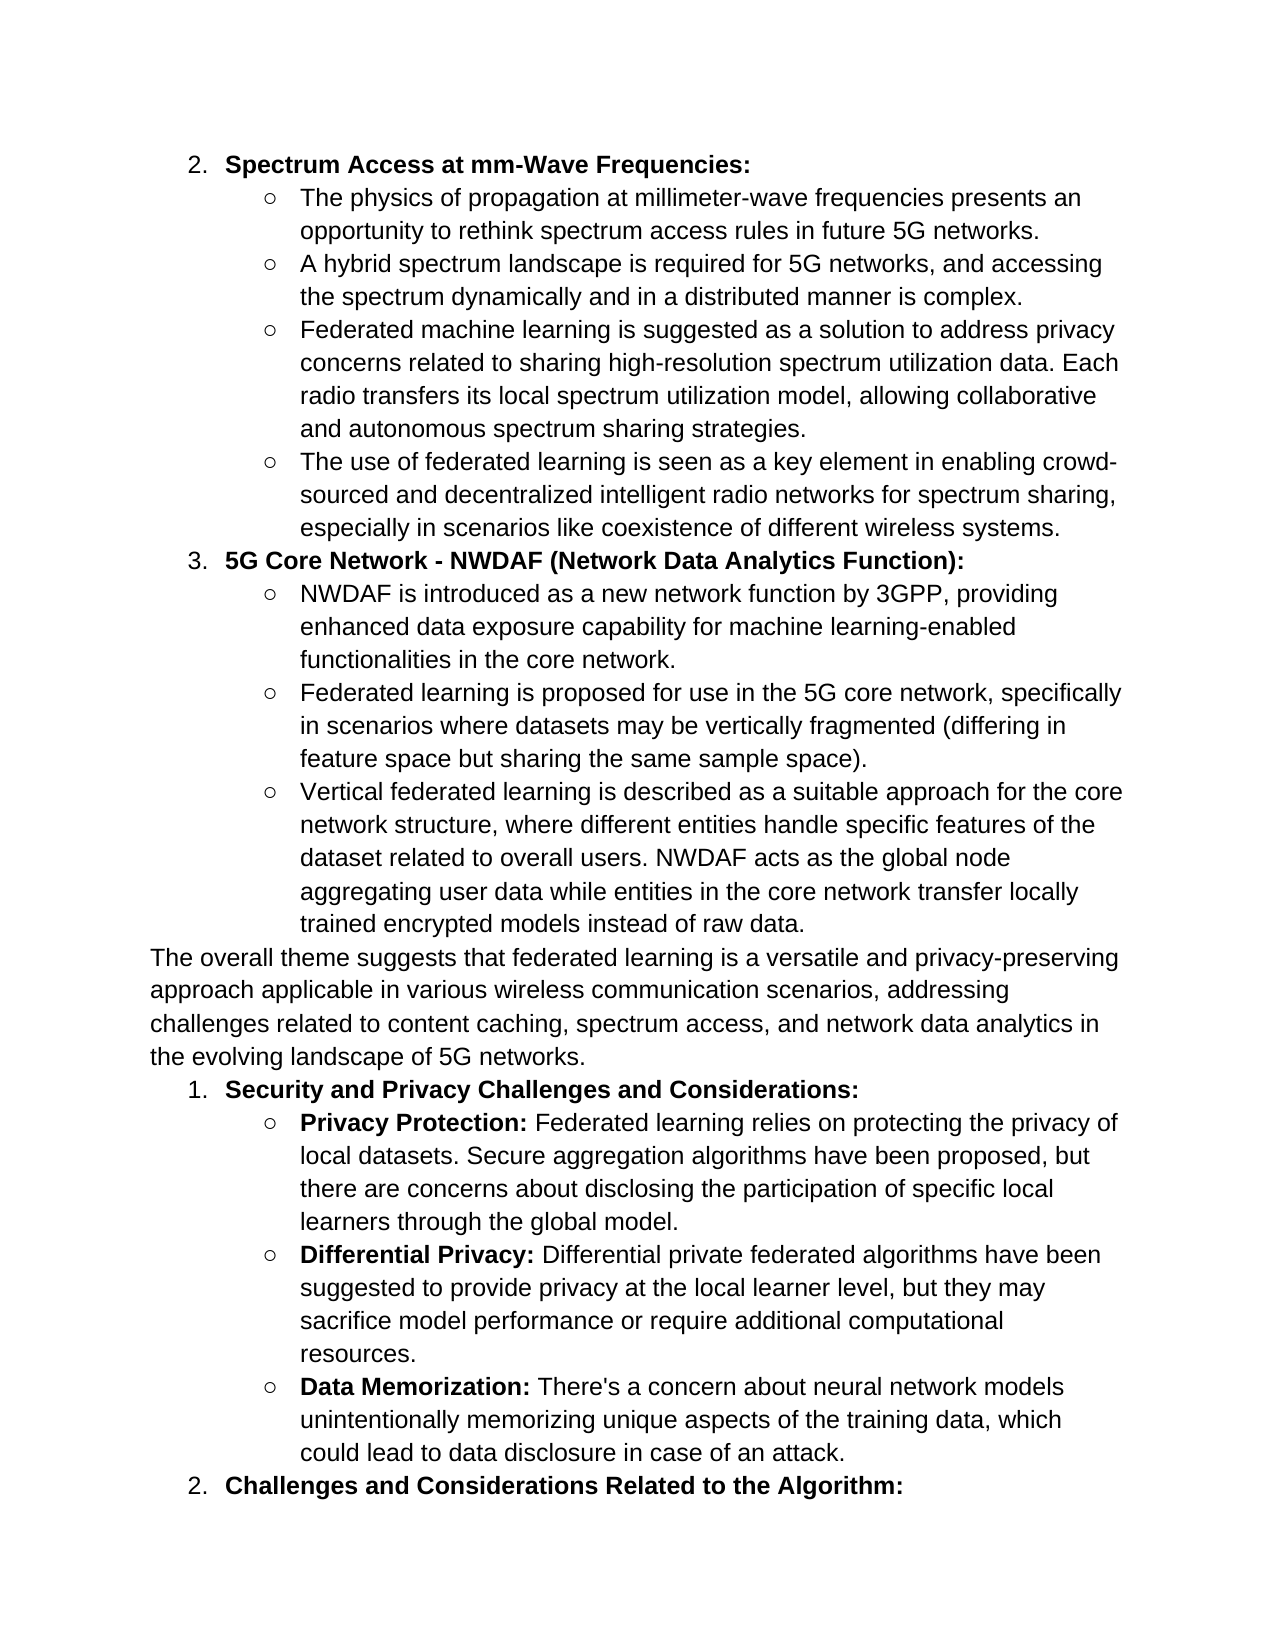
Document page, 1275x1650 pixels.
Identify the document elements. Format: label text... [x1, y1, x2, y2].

text The overall theme suggests that federated learning is a versatile and privacy-preserving approach applicable in various wireless communication scenarios, addressing challenges related to content caching, spectrum access, and network data analytics in the evolving landscape of 5G networks. [150, 942, 1125, 1070]
list Differential Privacy: Differential private federated algorithms have been suggested to provide privacy at the local learner level, but they may sacrifice model performance or require additional computational resources. [262, 1240, 1125, 1367]
list Challenges and Considerations Related to the Algorithm: [187, 1471, 1125, 1499]
list A hybrid spectrum landscape is required for 5G networks, and accessing the spectrum dynamically and in a distributed manner is complex. [262, 249, 1125, 311]
list NWDAF is introduced as a new network function by 3GPP, providing enhanced data exposure capability for machine learning-enabled functionalities in the core network. [262, 579, 1125, 674]
list Security and Privacy Challenges and Considerations: [187, 1074, 1125, 1103]
list Data Memorization: There's a concern about neural network models unintentionally memorizing unique aspects of the training data, which could lead to data disclosure in case of an attack. [262, 1372, 1125, 1467]
list 5G Core Network - NWDAF (Network Data Analytics Function): [187, 546, 1125, 575]
list The use of federated learning is seen as a key element in enabling crowd-sourced and decentralized intelligent radio networks for spectrum sharing, especially in scenarios like coexistence of different wireless systems. [262, 447, 1125, 542]
list Federated learning is proposed for use in the 5G core network, specifically in scenarios where datasets may be vertically fragmented (differing in feature space but sharing the same sample space). [262, 678, 1125, 773]
list Spectrum Access at mm-Wave Frequencies: [187, 150, 1125, 179]
list Privacy Protection: Federated learning relies on protecting the privacy of local datasets. Secure aggregation algorithms have been proposed, but there are concerns about disclosing the participation of specific local learners through the global model. [262, 1108, 1125, 1235]
list Federated machine learning is suggested as a solution to address privacy concerns related to sharing high-resolution spectrum utilization data. Each radio transfers its local spectrum utilization model, allowing collaborative and autonomous spectrum sharing strategies. [262, 315, 1125, 443]
list The physics of propagation at millimeter-wave frequencies presents an opportunity to rethink spectrum access rules in future 5G networks. [262, 183, 1125, 245]
list Vertical federated learning is described as a suitable approach for the core network structure, where different entities handle specific features of the dataset related to overall users. NWDAF acts as the global node aggregating user data while entities in the core network transfer locally trained encrypted models instead of raw data. [262, 777, 1125, 938]
